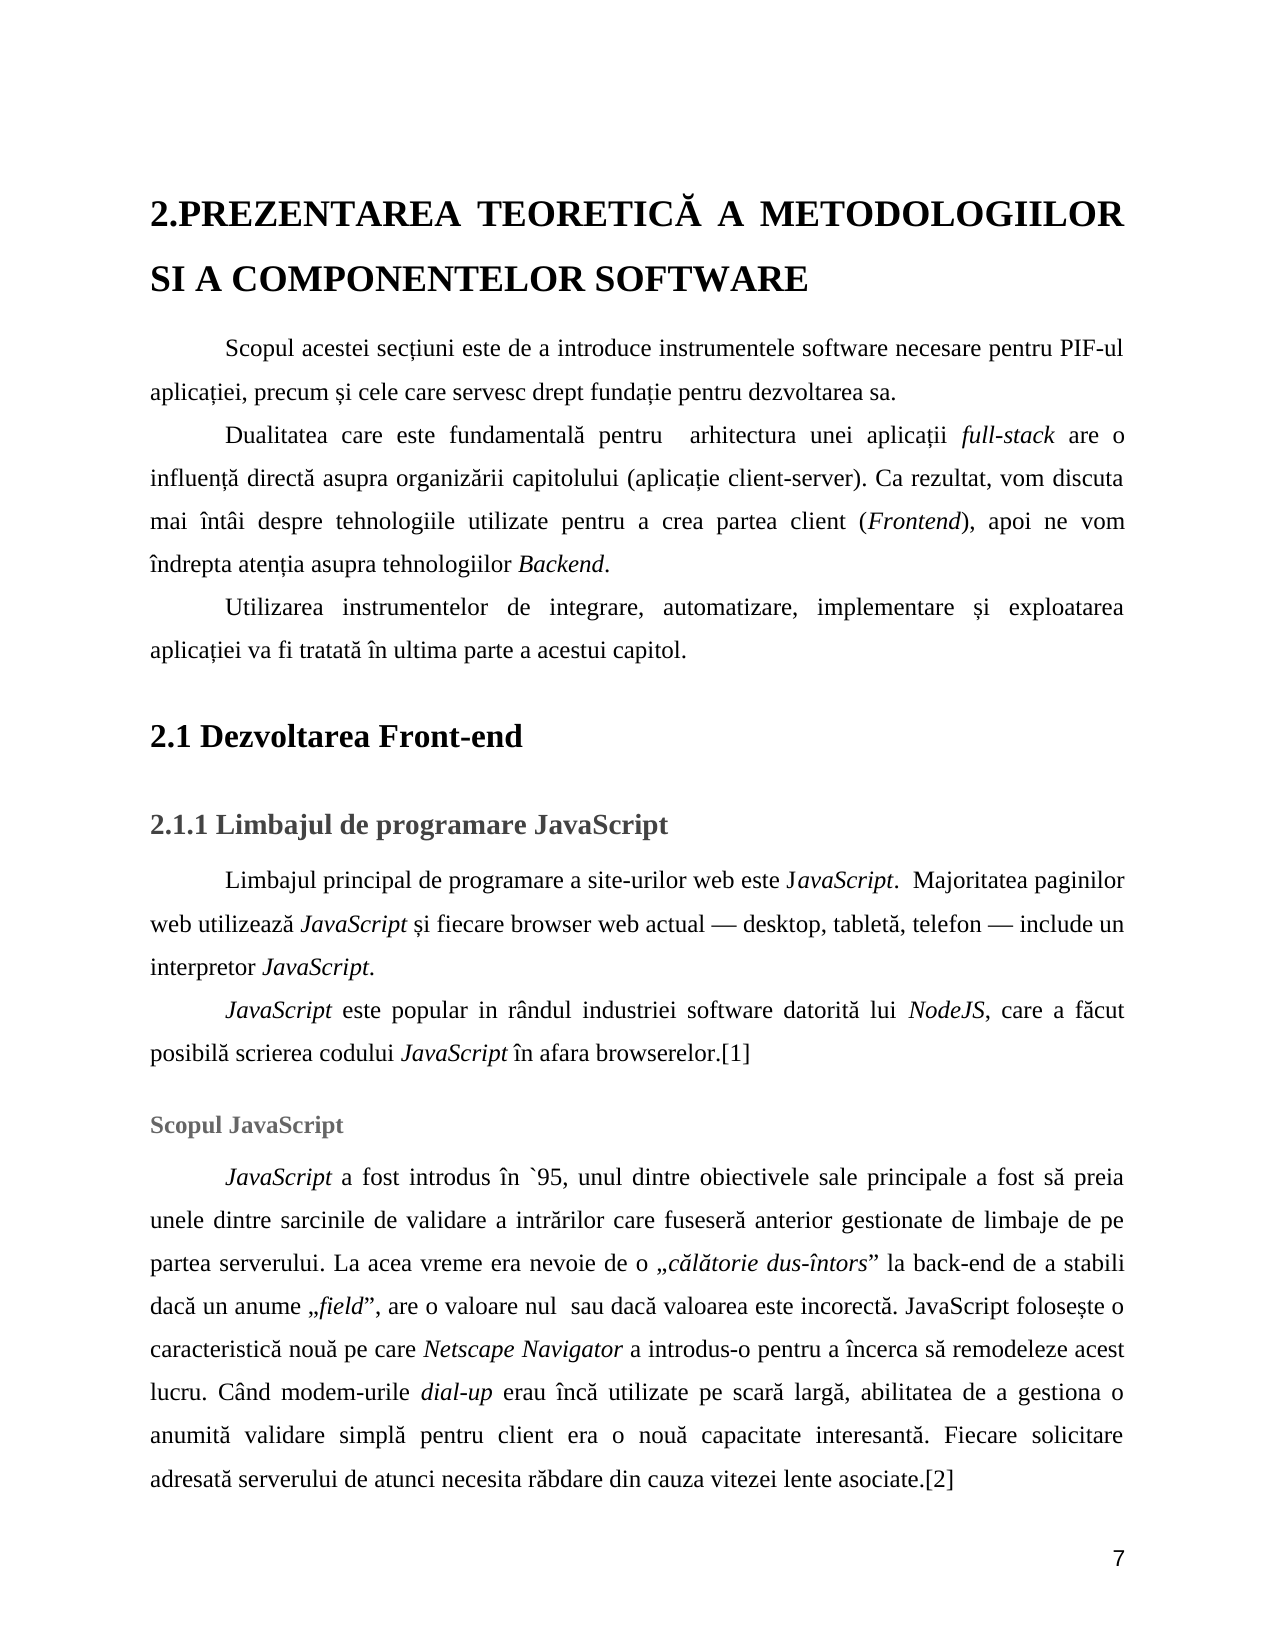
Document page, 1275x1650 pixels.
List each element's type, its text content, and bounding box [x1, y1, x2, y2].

text Utilizarea instrumentelor de integrare, automatizare, implementare și exploatarea aplicației va fi tratată în ultima parte a acestui capitol. [150, 592, 1125, 664]
text Scopul acestei secțiuni este de a introduce instrumentele software necesare pentru PIF-ul aplicației, precum și cele care servesc drept fundație pentru dezvoltarea sa. [150, 333, 1125, 405]
subtitle 2.PREZENTAREA TEORETICĂ A METODOLOGIILOR SI A COMPONENTELOR SOFTWARE [150, 192, 1125, 299]
subtitle Scopul JavaScript [150, 1110, 1125, 1139]
text JavaScript a fost introdus în `95, unul dintre obiectivele sale principale a fost să preia unele dintre sarcinile de validare a intrărilor care fuseseră anterior gestionate de limbaje de pe partea serverului. La acea vreme era nevoie de o „călătorie dus-întors” la back-end de a stabili dacă un anume „field”, are o valoare nul sau dacă valoarea este incorectă. JavaScript folosește o caracteristică nouă pe care Netscape Navigator a introdus-o pentru a încerca să remodeleze acest lucru. Când modem-urile dial-up erau încă utilizate pe scară largă, abilitatea de a gestiona o anumită validare simplă pentru client era o nouă capacitate interesantă. Fiecare solicitare adresată serverului de atunci necesita răbdare din cauza vitezei lente asociate.[2] [150, 1162, 1125, 1492]
subtitle 2.1 Dezvoltarea Front-end [150, 716, 1125, 754]
text JavaScript este popular in rândul industriei software datorită lui NodeJS, care a făcut posibilă scrierea codului JavaScript în afara browserelor.[1] [150, 995, 1125, 1067]
text Dualitatea care este fundamentală pentru arhitectura unei aplicații full-stack are o influență directă asupra organizării capitolului (aplicație client-server). Ca rezultat, vom discuta mai întâi despre tehnologiile utilizate pentru a crea partea client (Frontend), apoi ne vom îndrepta atenția asupra tehnologiilor Backend. [150, 420, 1125, 578]
subtitle 2.1.1 Limbajul de programare JavaScript [150, 807, 1125, 840]
text Limbajul principal de programare a site-urilor web este JavaScript. Majoritatea paginilor web utilizează JavaScript și fiecare browser web actual — desktop, tabletă, telefon — include un interpretor JavaScript. [150, 866, 1125, 981]
